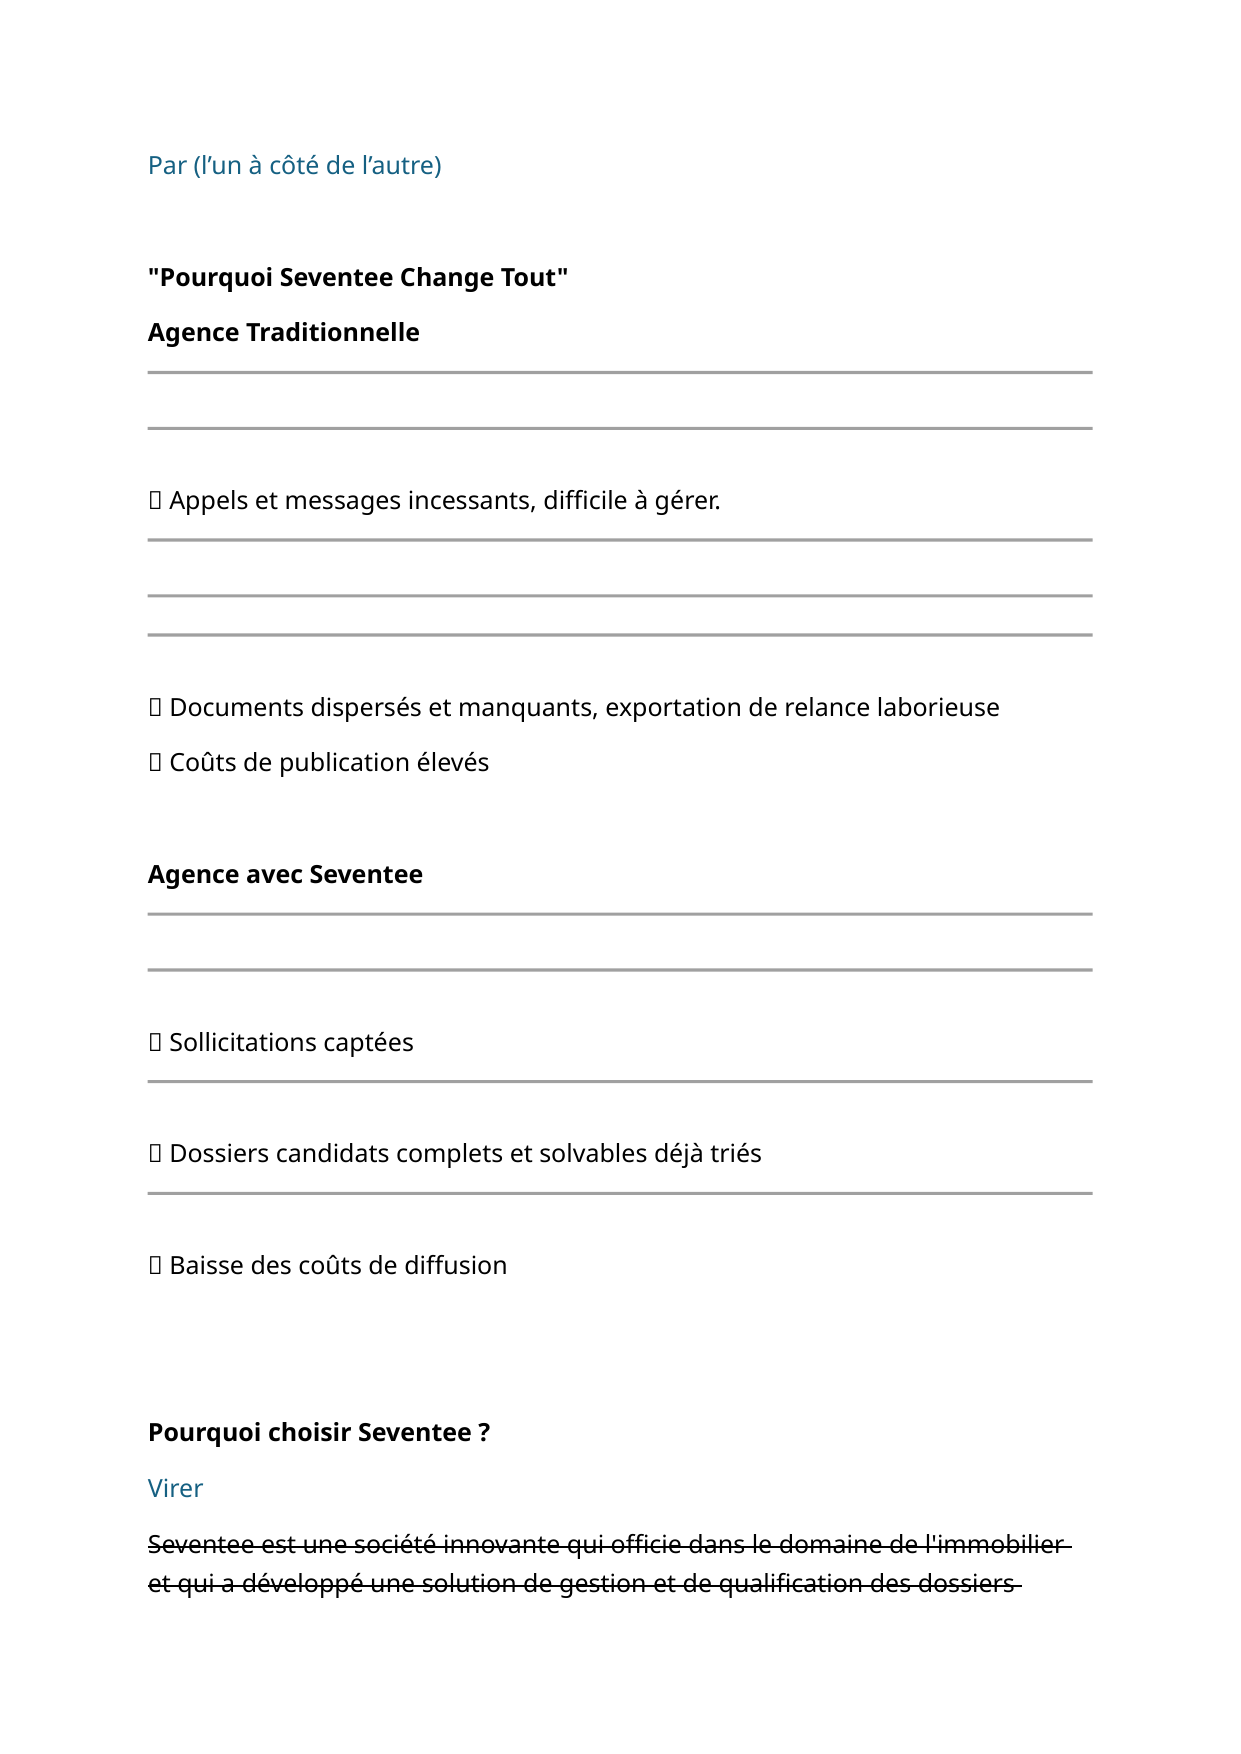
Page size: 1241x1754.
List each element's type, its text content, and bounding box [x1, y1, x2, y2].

text ❌ Coûts de publication élevés [148, 745, 1093, 779]
text "Pourquoi Seventee Change Tout" [148, 259, 1093, 293]
text ❌ Documents dispersés et manquants, exportation de relance laborieuse [148, 689, 1093, 723]
text Agence Traditionnelle [148, 315, 1093, 349]
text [148, 1527, 1093, 1600]
text ❌ Appels et messages incessants, difficile à gérer. [148, 483, 1093, 517]
text ✅ Dossiers candidats complets et solvables déjà triés [148, 1136, 1093, 1170]
text Agence avec Seventee [148, 857, 1093, 891]
text Virer [148, 1471, 1093, 1505]
text ✅ Baisse des coûts de diffusion [148, 1248, 1093, 1282]
text Pourquoi choisir Seventee ? [148, 1415, 1093, 1449]
text Par (l’un à côté de l’autre) [148, 148, 1093, 182]
text ✅ Sollicitations captées [148, 1024, 1093, 1058]
